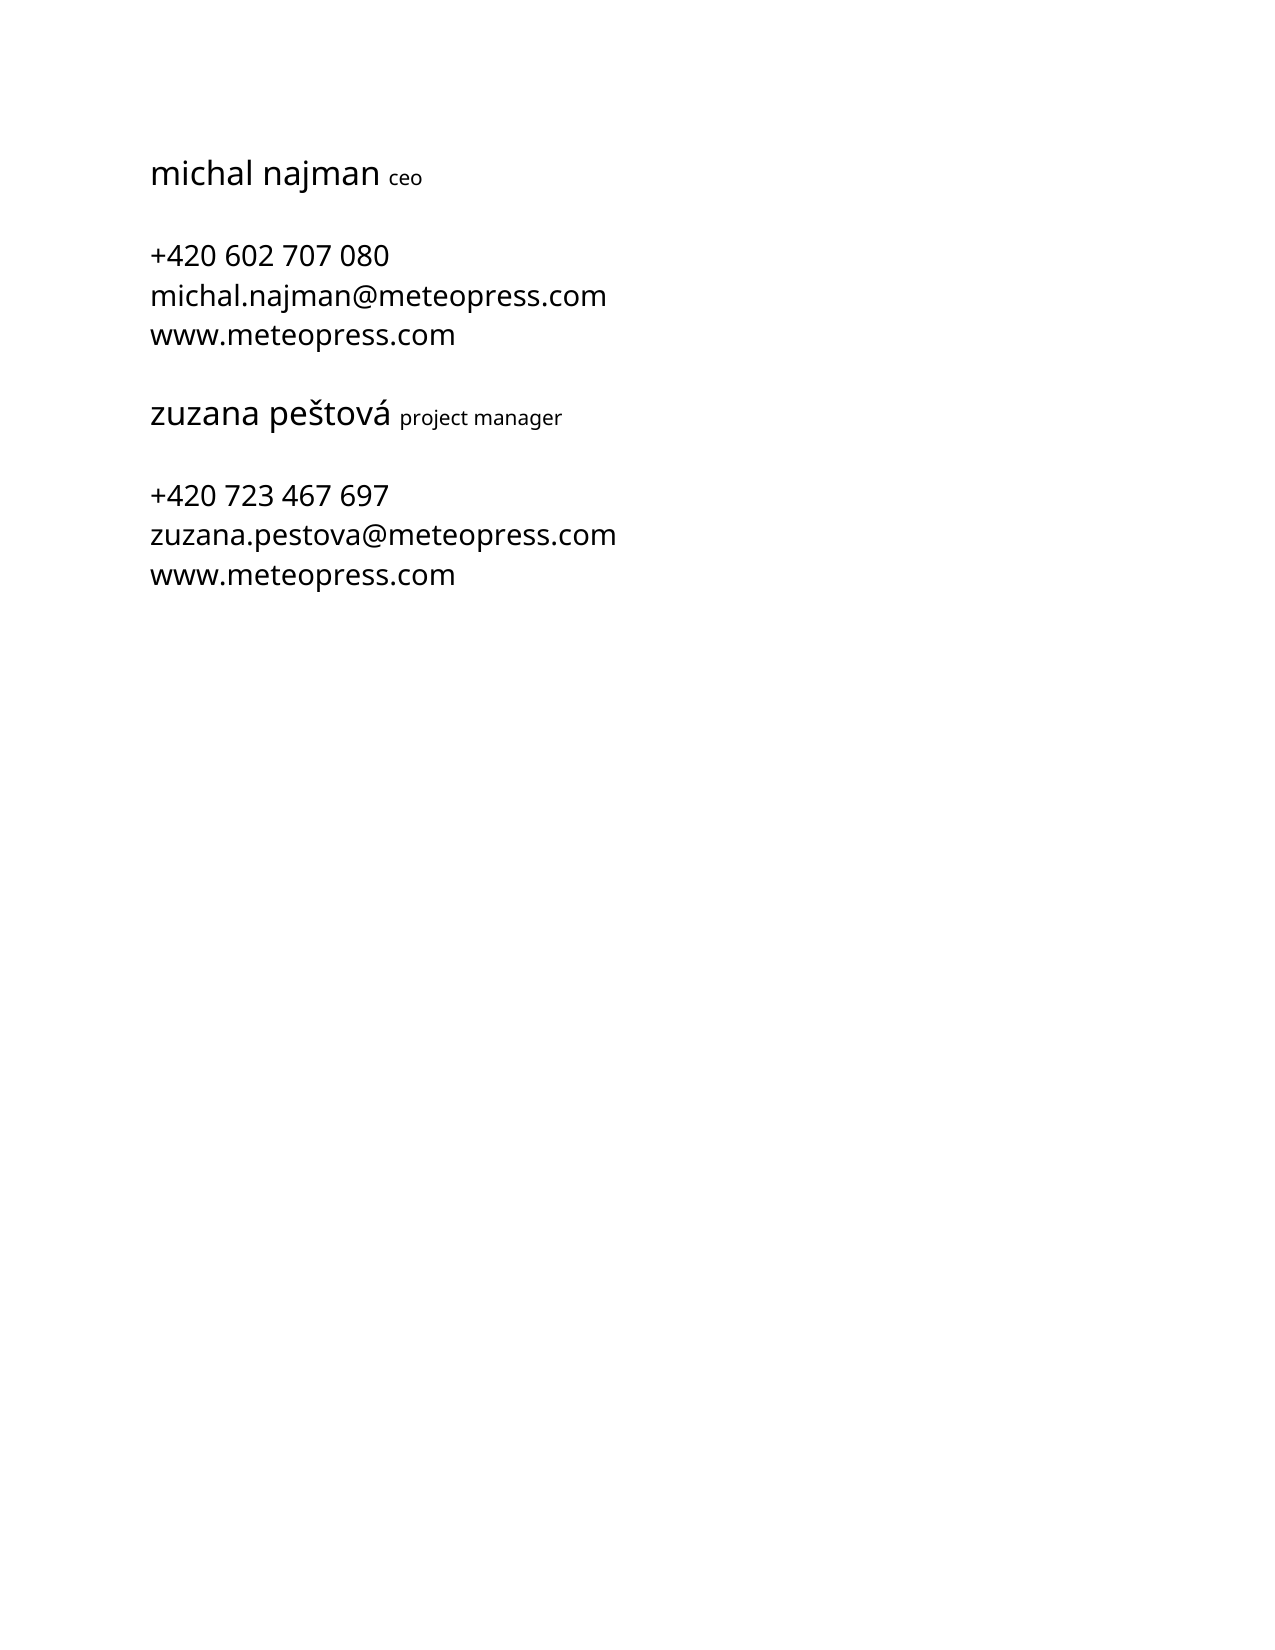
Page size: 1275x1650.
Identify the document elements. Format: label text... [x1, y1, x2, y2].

text +420 723 467 697 [150, 475, 1125, 514]
text michal.najman@meteopress.com [150, 275, 1125, 314]
text +420 602 707 080 [150, 235, 1125, 275]
text zuzana.pestova@meteopress.com [150, 514, 1125, 554]
text www.meteopress.com [150, 314, 1125, 354]
text zuzana peštová project manager [150, 390, 1125, 435]
text www.meteopress.com [150, 554, 1125, 594]
text michal najman ceo [150, 150, 1125, 195]
